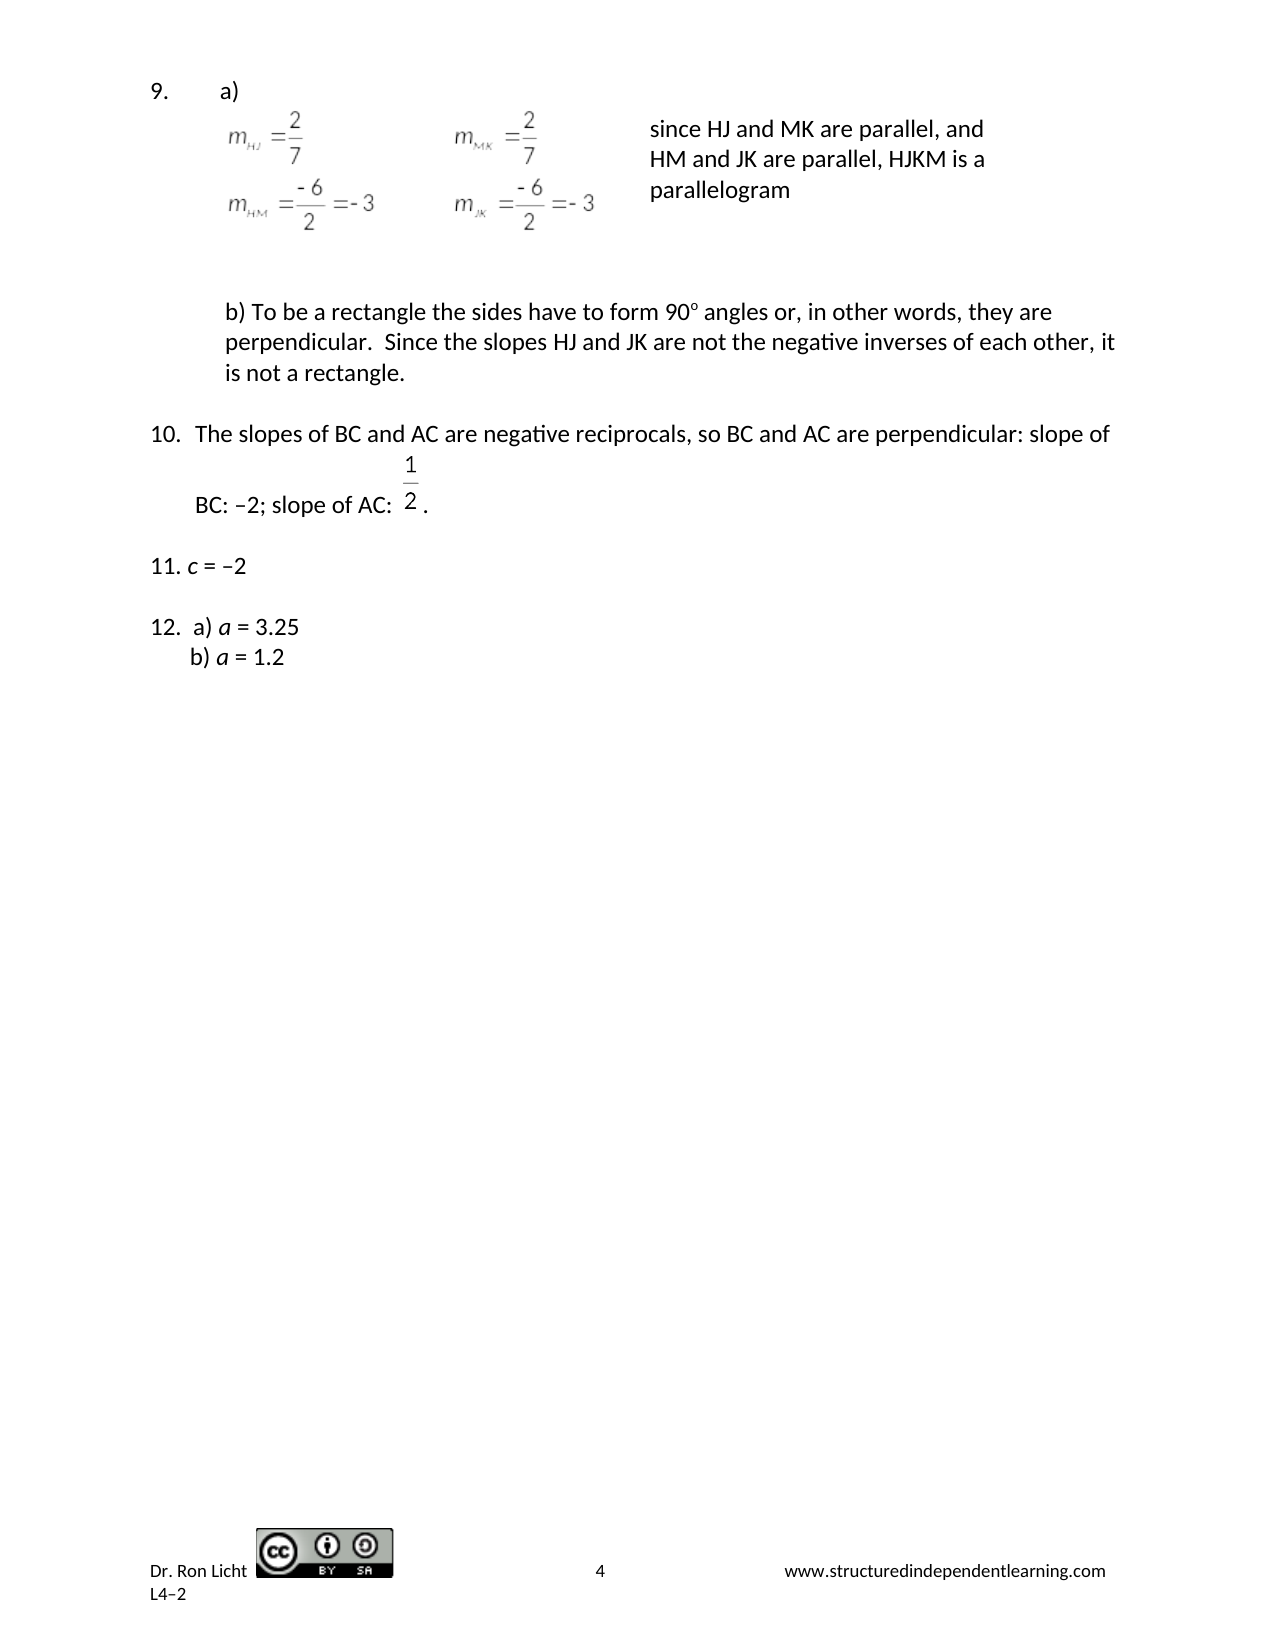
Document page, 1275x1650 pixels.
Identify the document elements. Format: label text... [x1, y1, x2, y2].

text b) a = 1.2 [150, 641, 1125, 672]
text 9. a) [150, 75, 1125, 106]
text 12. a) a = 3.25 [150, 611, 1125, 641]
text 11. c = –2 [150, 550, 1125, 580]
picture [256, 1528, 394, 1578]
text b) To be a rectangle the sides have to form 90o angles or, in other words, they are perpendicular. Since the slopes HJ and JK are not the negative inverses of each other, it is not a rectangle. [225, 296, 1125, 387]
text 10. The slopes of BC and AC are negative reciprocals, so BC and AC are perpendicular: slope of BC: –2; slope of AC: . [150, 418, 1125, 519]
